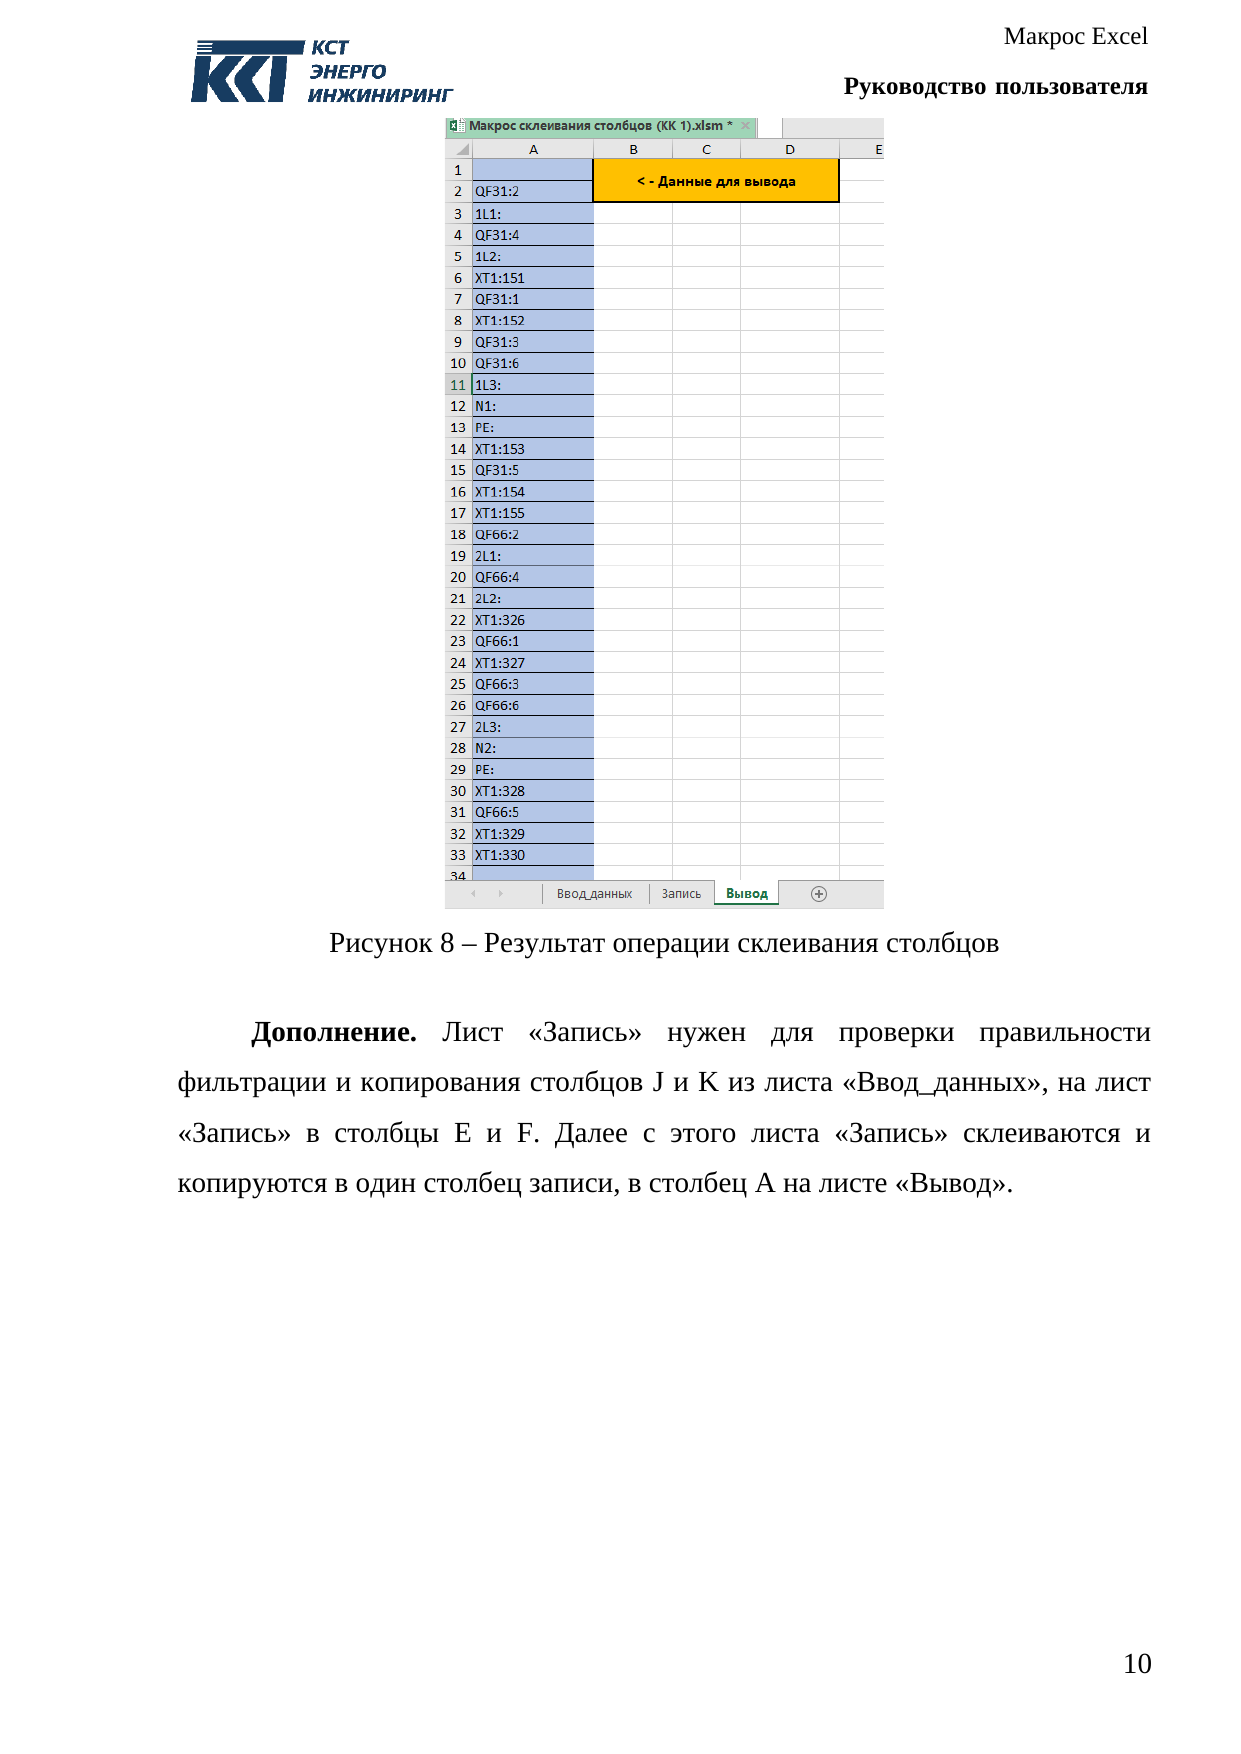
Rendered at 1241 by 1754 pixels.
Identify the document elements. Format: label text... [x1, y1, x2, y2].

text Дополнение. Лист «Запись» нужен для проверки правильности фильтрации и копирования столбцов J и K из листа «Ввод_данных», на лист «Запись» в столбцы E и F. Далее с этого листа «Запись» склеиваются и копируются в один столбец записи, в столбец A на листе «Вывод». [177, 1014, 1152, 1199]
picture [183, 32, 462, 108]
text Рисунок 8 – Результат операции склеивания столбцов [177, 926, 1152, 959]
picture [444, 118, 884, 909]
